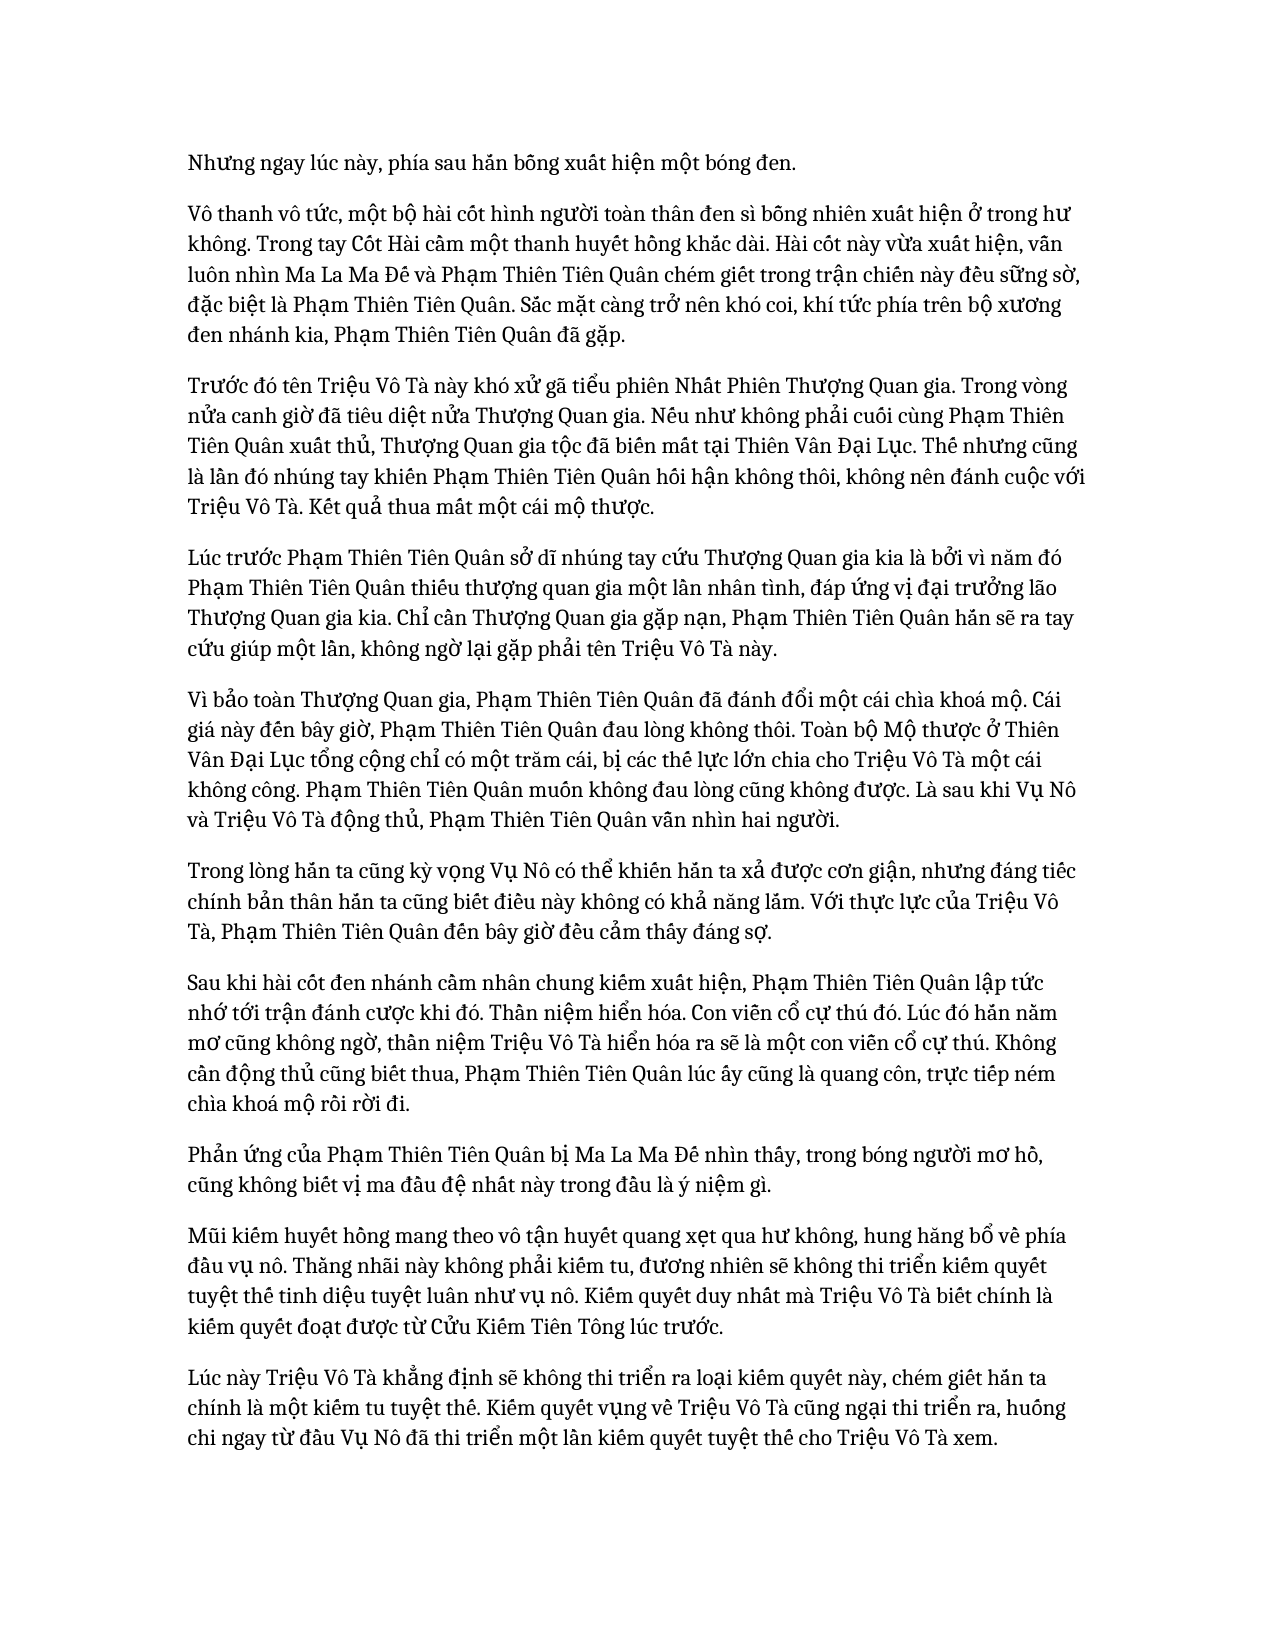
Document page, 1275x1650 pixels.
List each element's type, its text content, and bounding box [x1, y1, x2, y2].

text Lúc này Triệu Vô Tà khẳng định sẽ không thi triển ra loại kiếm quyết này, chém giết hắn ta chính là một kiếm tu tuyệt thế. Kiếm quyết vụng về Triệu Vô Tà cũng ngại thi triển ra, huống chi ngay từ đầu Vụ Nô đã thi triển một lần kiếm quyết tuyệt thế cho Triệu Vô Tà xem. [187, 1364, 1087, 1451]
text Phản ứng của Phạm Thiên Tiên Quân bị Ma La Ma Đế nhìn thấy, trong bóng người mơ hồ, cũng không biết vị ma đầu đệ nhất này trong đầu là ý niệm gì. [187, 1142, 1087, 1198]
text Vì bảo toàn Thượng Quan gia, Phạm Thiên Tiên Quân đã đánh đổi một cái chìa khoá mộ. Cái giá này đến bây giờ, Phạm Thiên Tiên Quân đau lòng không thôi. Toàn bộ Mộ thược ở Thiên Vân Đại Lục tổng cộng chỉ có một trăm cái, bị các thế lực lớn chia cho Triệu Vô Tà một cái không công. Phạm Thiên Tiên Quân muốn không đau lòng cũng không được. Là sau khi Vụ Nô và Triệu Vô Tà động thủ, Phạm Thiên Tiên Quân vẫn nhìn hai người. [187, 686, 1087, 834]
text Sau khi hài cốt đen nhánh cầm nhân chung kiếm xuất hiện, Phạm Thiên Tiên Quân lập tức nhớ tới trận đánh cược khi đó. Thần niệm hiển hóa. Con viễn cổ cự thú đó. Lúc đó hắn nằm mơ cũng không ngờ, thần niệm Triệu Vô Tà hiển hóa ra sẽ là một con viễn cổ cự thú. Không cần động thủ cũng biết thua, Phạm Thiên Tiên Quân lúc ấy cũng là quang côn, trực tiếp ném chìa khoá mộ rồi rời đi. [187, 970, 1087, 1117]
text Trong lòng hắn ta cũng kỳ vọng Vụ Nô có thể khiến hắn ta xả được cơn giận, nhưng đáng tiếc chính bản thân hắn ta cũng biết điều này không có khả năng lắm. Với thực lực của Triệu Vô Tà, Phạm Thiên Tiên Quân đến bây giờ đều cảm thấy đáng sợ. [187, 858, 1087, 945]
text Nhưng ngay lúc này, phía sau hắn bỗng xuất hiện một bóng đen. [187, 150, 1087, 176]
text Vô thanh vô tức, một bộ hài cốt hình người toàn thân đen sì bỗng nhiên xuất hiện ở trong hư không. Trong tay Cốt Hài cầm một thanh huyết hồng khắc dài. Hài cốt này vừa xuất hiện, vẫn luôn nhìn Ma La Ma Đế và Phạm Thiên Tiên Quân chém giết trong trận chiến này đều sững sờ, đặc biệt là Phạm Thiên Tiên Quân. Sắc mặt càng trở nên khó coi, khí tức phía trên bộ xương đen nhánh kia, Phạm Thiên Tiên Quân đã gặp. [187, 201, 1087, 348]
text Trước đó tên Triệu Vô Tà này khó xử gã tiểu phiên Nhất Phiên Thượng Quan gia. Trong vòng nửa canh giờ đã tiêu diệt nửa Thượng Quan gia. Nếu như không phải cuối cùng Phạm Thiên Tiên Quân xuất thủ, Thượng Quan gia tộc đã biến mất tại Thiên Vân Đại Lục. Thế nhưng cũng là lần đó nhúng tay khiến Phạm Thiên Tiên Quân hối hận không thôi, không nên đánh cuộc với Triệu Vô Tà. Kết quả thua mất một cái mộ thược. [187, 373, 1087, 520]
text Mũi kiếm huyết hồng mang theo vô tận huyết quang xẹt qua hư không, hung hăng bổ về phía đầu vụ nô. Thằng nhãi này không phải kiếm tu, đương nhiên sẽ không thi triển kiếm quyết tuyệt thế tinh diệu tuyệt luân như vụ nô. Kiếm quyết duy nhất mà Triệu Vô Tà biết chính là kiếm quyết đoạt được từ Cửu Kiếm Tiên Tông lúc trước. [187, 1223, 1087, 1340]
text Lúc trước Phạm Thiên Tiên Quân sở dĩ nhúng tay cứu Thượng Quan gia kia là bởi vì năm đó Phạm Thiên Tiên Quân thiếu thượng quan gia một lần nhân tình, đáp ứng vị đại trưởng lão Thượng Quan gia kia. Chỉ cần Thượng Quan gia gặp nạn, Phạm Thiên Tiên Quân hắn sẽ ra tay cứu giúp một lần, không ngờ lại gặp phải tên Triệu Vô Tà này. [187, 545, 1087, 662]
